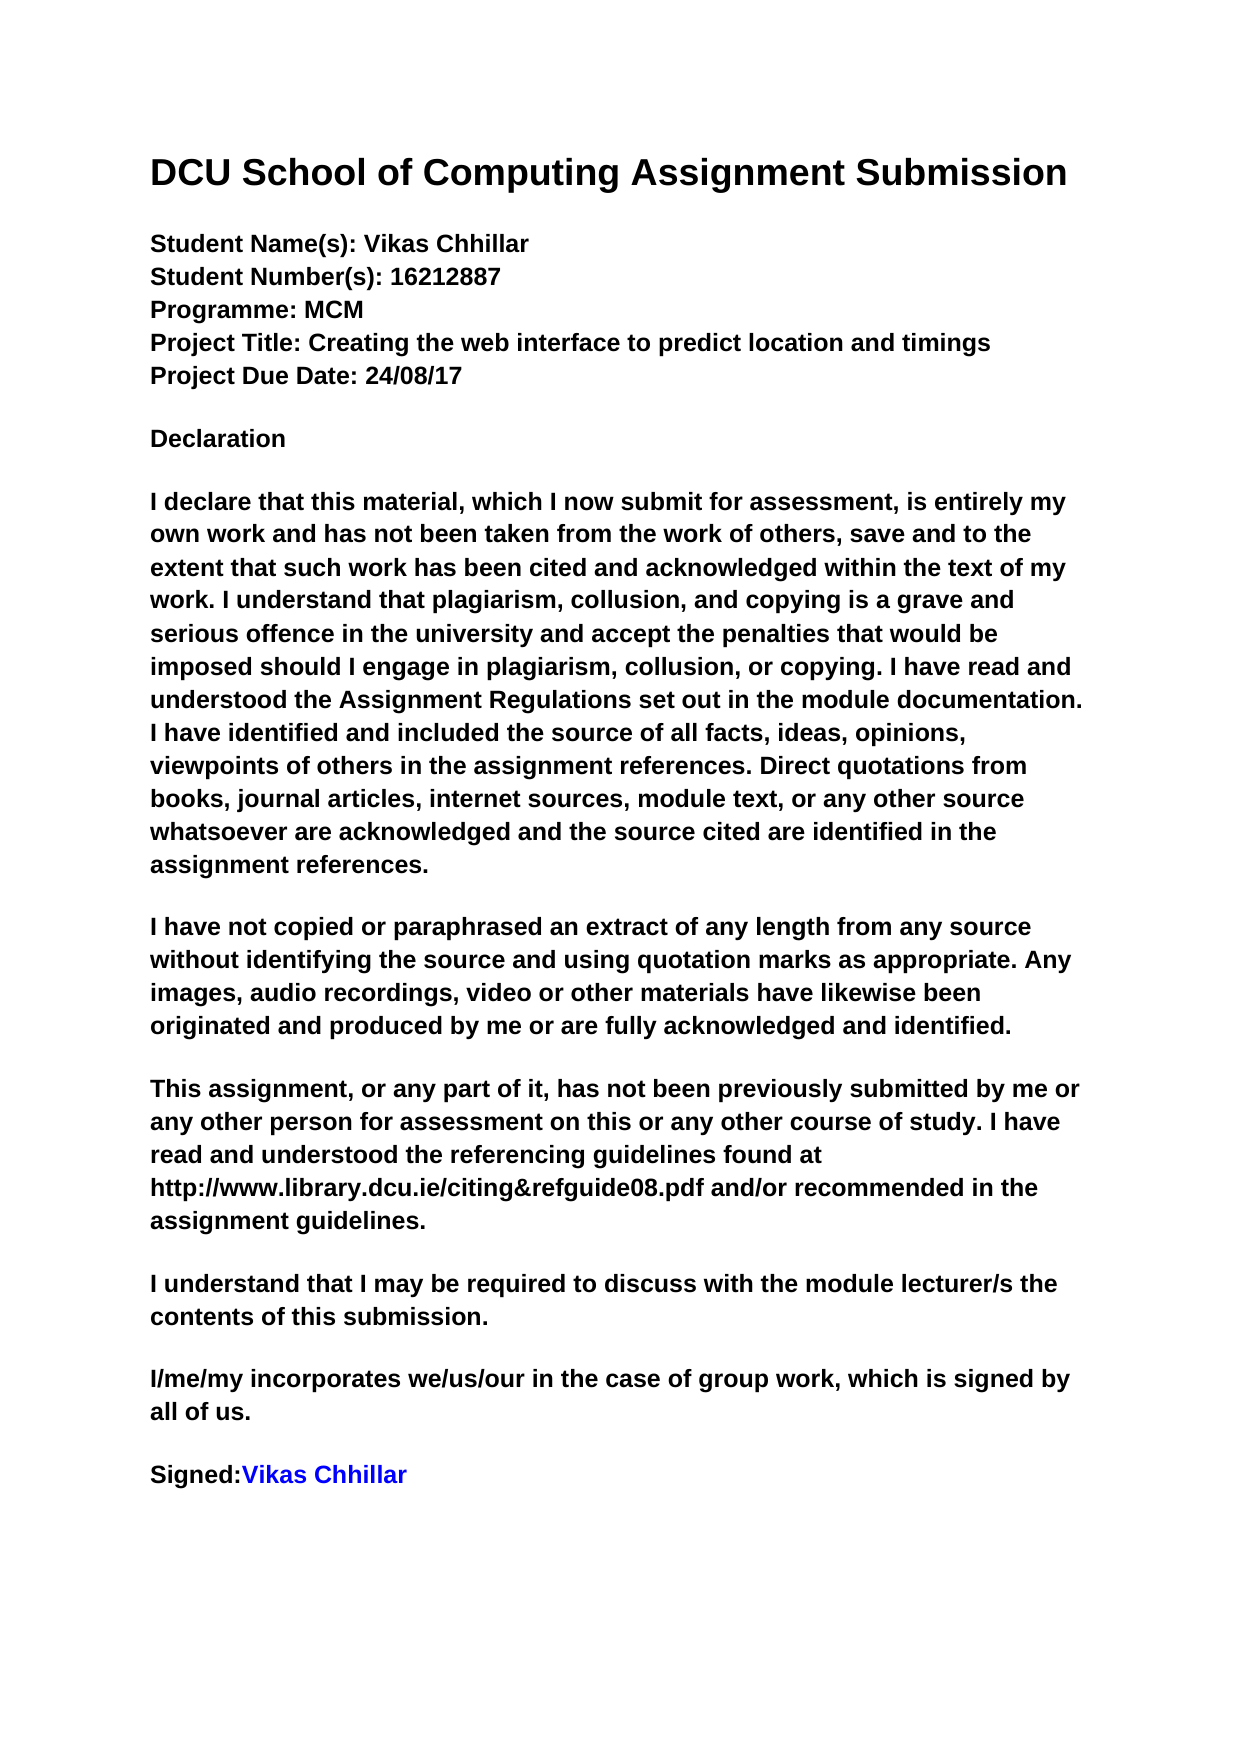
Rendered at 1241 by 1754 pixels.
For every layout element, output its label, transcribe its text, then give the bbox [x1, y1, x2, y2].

text Student Name(s): Vikas Chhillar [150, 229, 1090, 258]
text Student Number(s): 16212887 [150, 262, 1090, 291]
text I declare that this material, which I now submit for assessment, is entirely my own work and has not been taken from the work of others, save and to the extent that such work has been cited and acknowledged within the text of my work. I understand that plagiarism, collusion, and copying is a grave and serious offence in the university and accept the penalties that would be imposed should I engage in plagiarism, collusion, or copying. I have read and understood the Assignment Regulations set out in the module documentation. I have identified and included the source of all facts, ideas, opinions, viewpoints of others in the assignment references. Direct quotations from books, journal articles, internet sources, module text, or any other source whatsoever are acknowledged and the source cited are identified in the assignment references. [150, 486, 1090, 878]
text Programme: MCM [150, 295, 1090, 324]
text Project Title: Creating the web interface to predict location and timings [150, 328, 1090, 357]
text I have not copied or paraphrased an extract of any length from any source without identifying the source and using quotation marks as appropriate. Any images, audio recordings, video or other materials have likewise been originated and produced by me or are fully acknowledged and identified. [150, 912, 1090, 1040]
text I understand that I may be required to discuss with the module lecturer/s the contents of this submission. [150, 1269, 1090, 1330]
text Declaration [150, 424, 1090, 453]
text This assignment, or any part of it, has not been previously submitted by me or any other person for assessment on this or any other course of study. I have read and understood the referencing guidelines found at http://www.library.dcu.ie/citing&refguide08.pdf and/or recommended in the assignment guidelines. [150, 1074, 1090, 1235]
text Signed:Vikas Chhillar [150, 1460, 1090, 1489]
text DCU School of Computing Assignment Submission [150, 150, 1090, 193]
text I/me/my incorporates we/us/our in the case of group work, which is signed by all of us. [150, 1364, 1090, 1426]
text Project Due Date: 24/08/17 [150, 361, 1090, 390]
